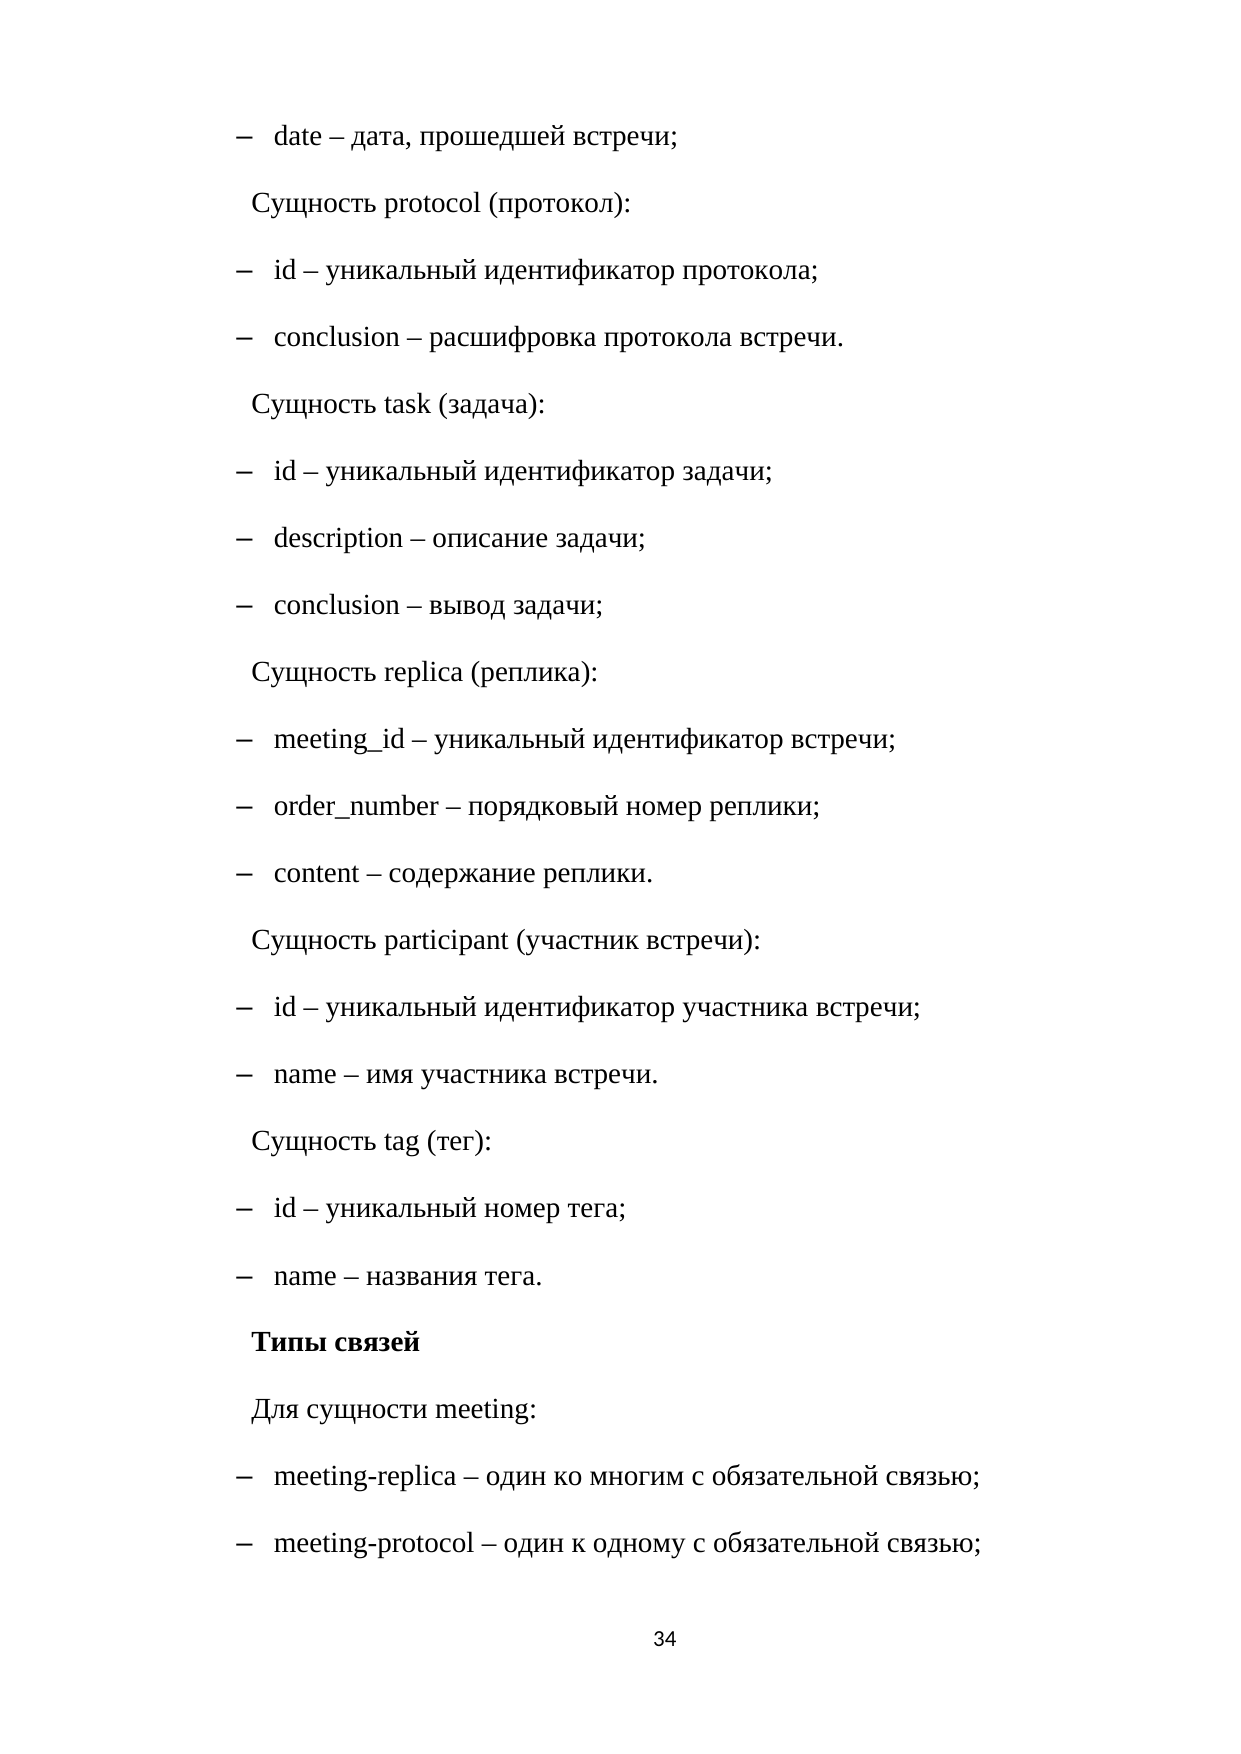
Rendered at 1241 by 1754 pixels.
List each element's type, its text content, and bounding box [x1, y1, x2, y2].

text content – содержание реплики. [236, 855, 1152, 889]
text meeting_id – уникальный идентификатор встречи; [236, 721, 1152, 755]
text name – имя участника встречи. [236, 1056, 1152, 1090]
text Сущность participant (участник встречи): [177, 922, 1152, 956]
text conclusion – расшифровка протокола встречи. [236, 319, 1152, 353]
text description – описание задачи; [236, 520, 1152, 554]
text order_number – порядковый номер реплики; [236, 788, 1152, 822]
text id – уникальный номер тега; [236, 1190, 1152, 1224]
text Для сущности meeting: [177, 1391, 1152, 1425]
text Сущность task (задача): [177, 386, 1152, 420]
text date – дата, прошедшей встречи; [236, 118, 1152, 152]
text Сущность protocol (протокол): [177, 185, 1152, 219]
text name – названия тега. [236, 1257, 1152, 1291]
text Типы связей [177, 1324, 1152, 1358]
text meeting-protocol – один к одному с обязательной связью; [236, 1525, 1152, 1559]
text id – уникальный идентификатор задачи; [236, 453, 1152, 487]
text meeting-replica – один ко многим с обязательной связью; [236, 1458, 1152, 1492]
text conclusion – вывод задачи; [236, 587, 1152, 621]
text id – уникальный идентификатор участника встречи; [236, 989, 1152, 1023]
text id – уникальный идентификатор протокола; [236, 252, 1152, 286]
text Сущность tag (тег): [177, 1123, 1152, 1157]
text Сущность replica (реплика): [177, 654, 1152, 688]
